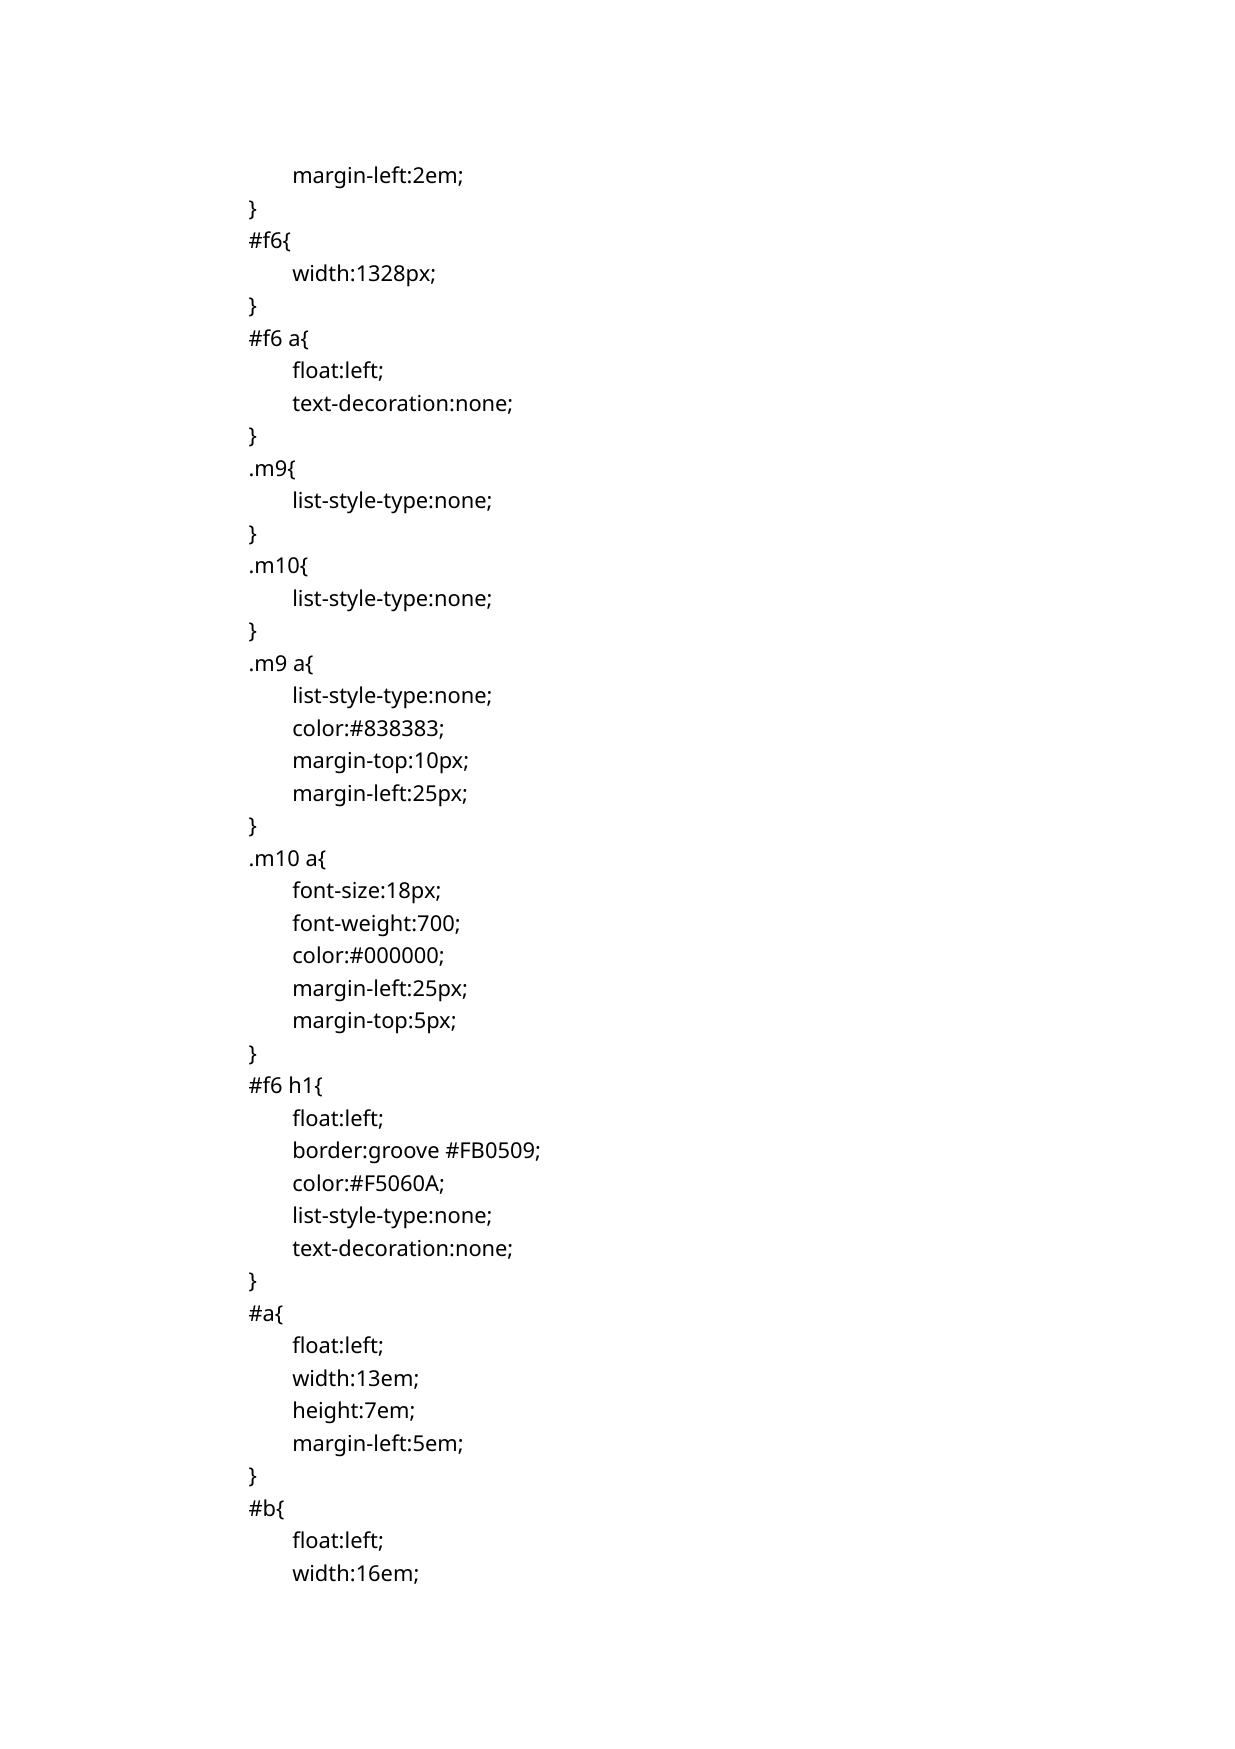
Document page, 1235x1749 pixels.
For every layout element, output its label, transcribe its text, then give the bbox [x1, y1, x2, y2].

list color:#000000; [187, 939, 1047, 972]
list } [187, 289, 1047, 322]
list } [187, 192, 1047, 224]
list #f6 h1{ [187, 1069, 1047, 1102]
list font-size:18px; [187, 874, 1047, 907]
list } [187, 419, 1047, 452]
list width:13em; [187, 1362, 1047, 1394]
list .m9{ [187, 452, 1047, 484]
list border:groove #FB0509; [187, 1134, 1047, 1167]
list #f6{ [187, 224, 1047, 257]
list } [187, 809, 1047, 842]
list } [187, 517, 1047, 549]
list text-decoration:none; [187, 387, 1047, 419]
list margin-left:25px; [187, 972, 1047, 1004]
list } [187, 614, 1047, 647]
list margin-left:25px; [187, 777, 1047, 809]
list margin-top:5px; [187, 1004, 1047, 1037]
list } [187, 1459, 1047, 1492]
list color:#F5060A; [187, 1167, 1047, 1199]
list float:left; [187, 1524, 1047, 1557]
list width:1328px; [187, 257, 1047, 289]
list .m10{ [187, 549, 1047, 582]
list height:7em; [187, 1394, 1047, 1427]
list list-style-type:none; [187, 484, 1047, 517]
list list-style-type:none; [187, 679, 1047, 712]
list text-decoration:none; [187, 1232, 1047, 1264]
list margin-left:5em; [187, 1427, 1047, 1459]
list font-weight:700; [187, 907, 1047, 939]
list #b{ [187, 1492, 1047, 1524]
list float:left; [187, 354, 1047, 387]
list #f6 a{ [187, 322, 1047, 354]
list .m9 a{ [187, 647, 1047, 679]
list float:left; [187, 1102, 1047, 1134]
list margin-top:10px; [187, 744, 1047, 777]
list list-style-type:none; [187, 1199, 1047, 1232]
list } [187, 1264, 1047, 1297]
list float:left; [187, 1329, 1047, 1362]
list margin-left:2em; [187, 159, 1047, 192]
list width:16em; [187, 1557, 1047, 1589]
list color:#838383; [187, 712, 1047, 744]
list list-style-type:none; [187, 582, 1047, 614]
list #a{ [187, 1297, 1047, 1329]
list .m10 a{ [187, 842, 1047, 874]
list } [187, 1037, 1047, 1069]
